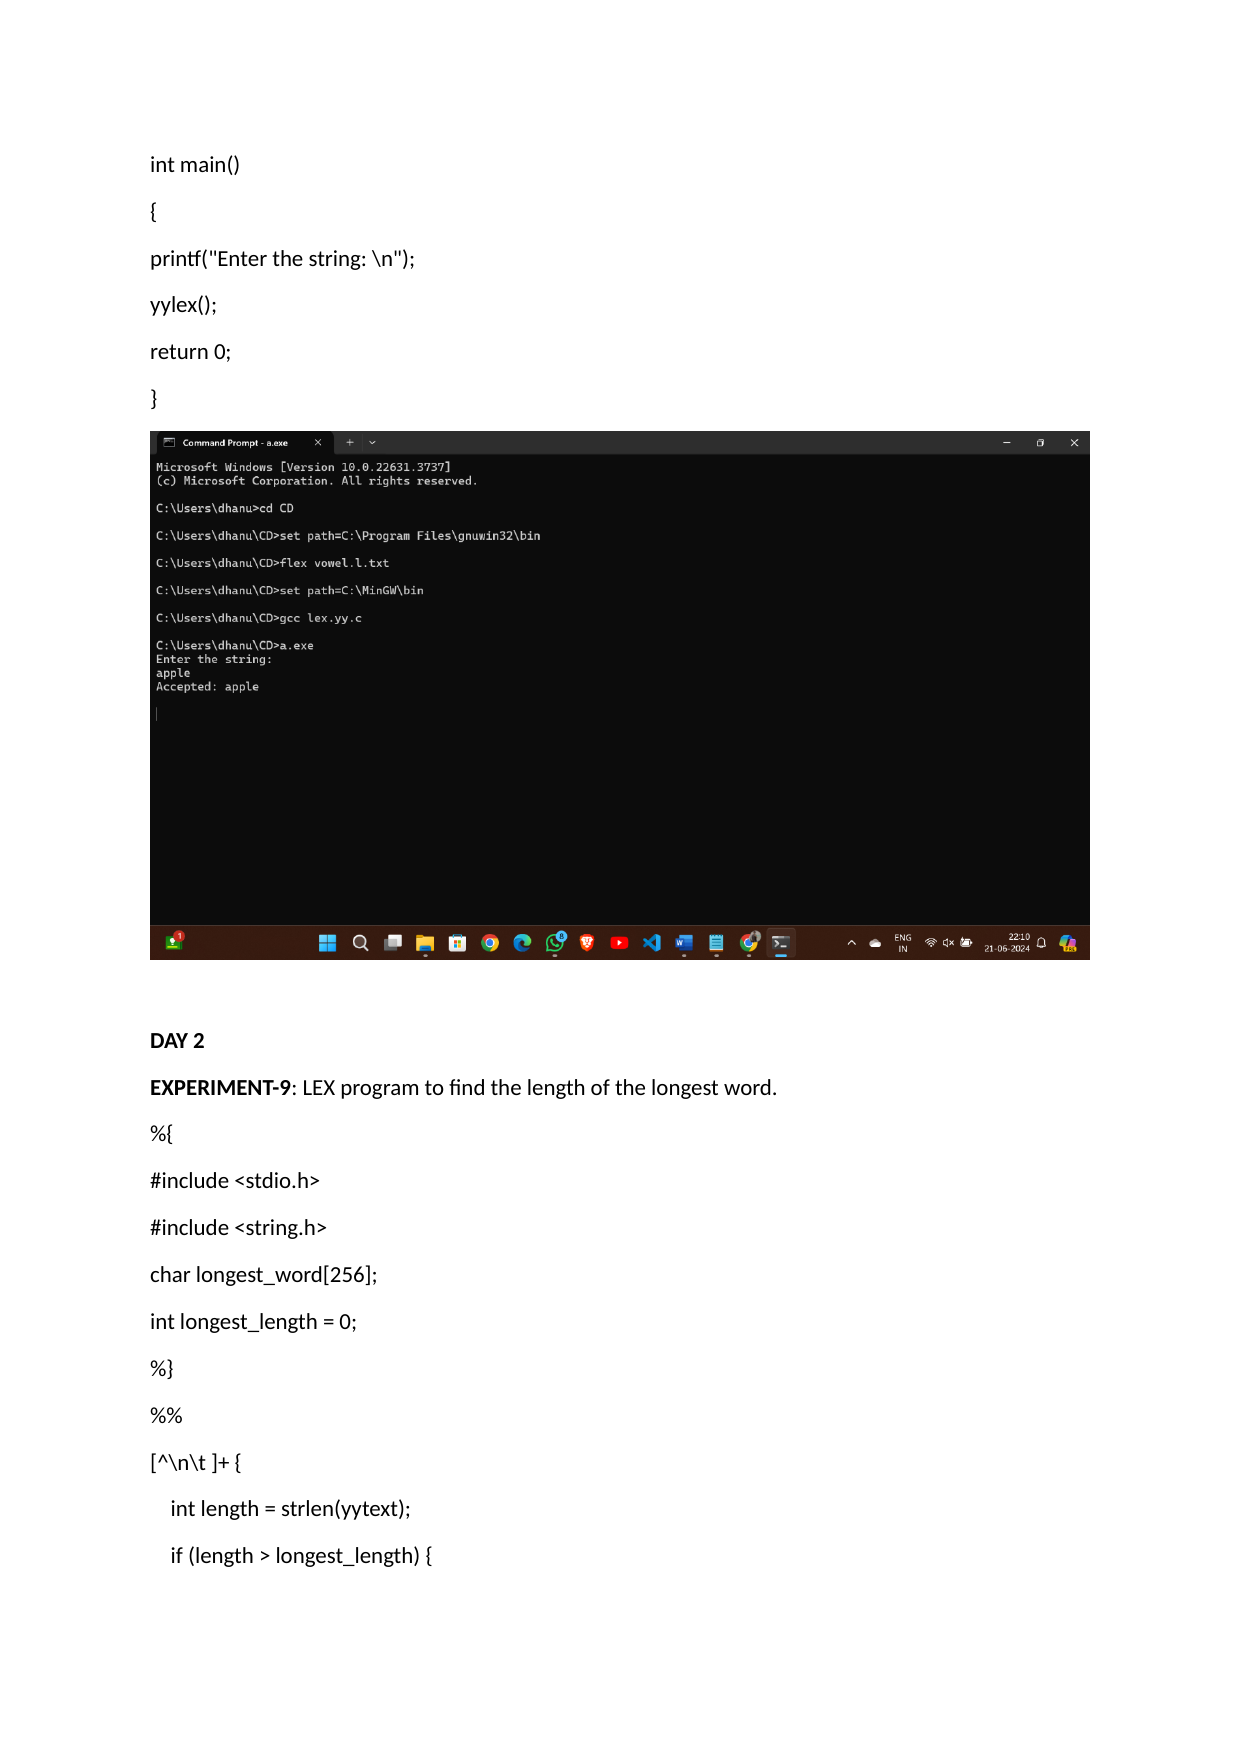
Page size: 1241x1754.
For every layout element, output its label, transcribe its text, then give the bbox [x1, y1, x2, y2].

text %} [150, 1354, 1090, 1382]
text } [150, 384, 1090, 412]
text %% [150, 1401, 1090, 1429]
text [^\n\t ]+ { [150, 1448, 1090, 1476]
text DAY 2 [150, 1026, 1090, 1054]
text if (length > longest_length) { [150, 1541, 1090, 1569]
text #include <string.h> [150, 1213, 1090, 1241]
text EXPERIMENT-9: LEX program to find the length of the longest word. [150, 1073, 1090, 1101]
picture [150, 431, 1090, 960]
text { [150, 197, 1090, 225]
text %{ [150, 1119, 1090, 1147]
text printf("Enter the string: \n"); [150, 244, 1090, 272]
text int longest_length = 0; [150, 1307, 1090, 1335]
text #include <stdio.h> [150, 1166, 1090, 1194]
text return 0; [150, 337, 1090, 366]
text int main() [150, 150, 1090, 178]
text char longest_word[256]; [150, 1260, 1090, 1288]
text int length = strlen(yytext); [150, 1494, 1090, 1522]
text yylex(); [150, 291, 1090, 319]
